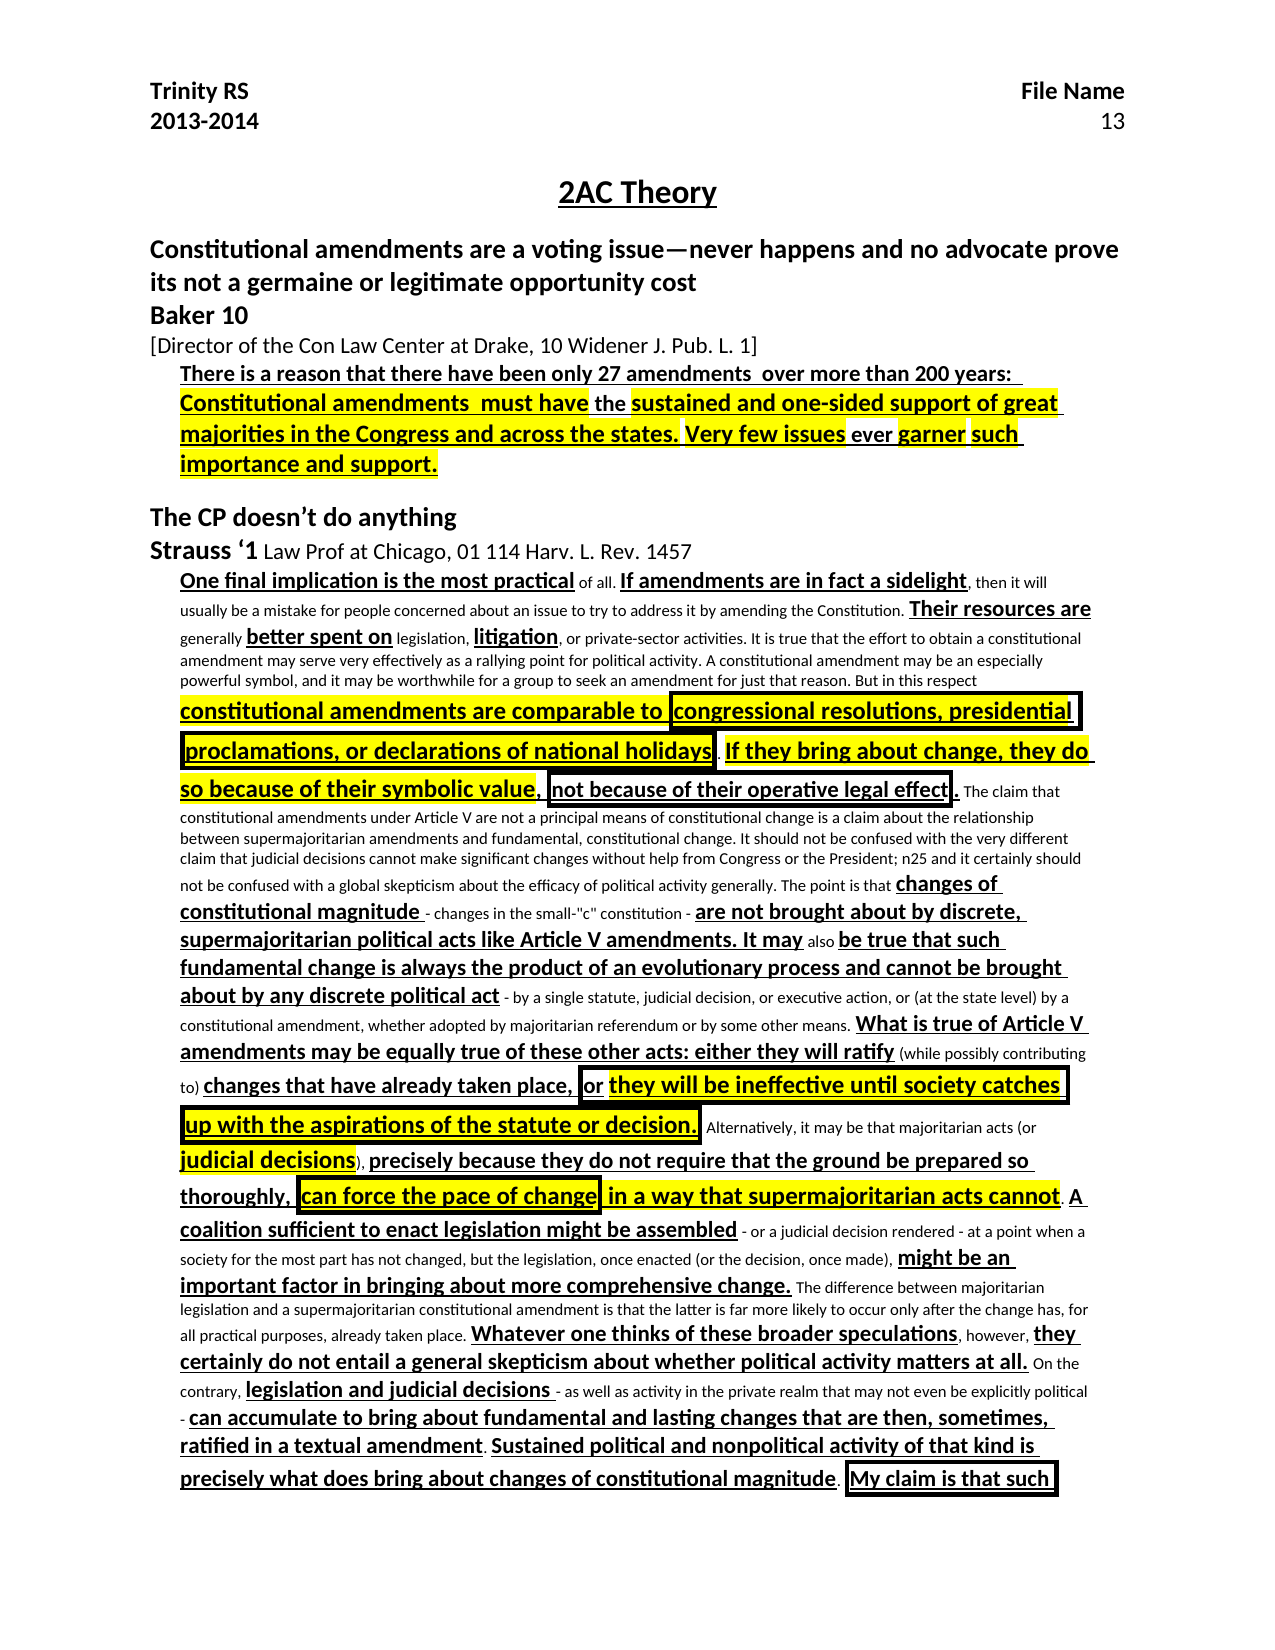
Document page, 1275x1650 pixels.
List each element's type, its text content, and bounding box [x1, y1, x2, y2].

text Strauss ‘1 Law Prof at Chicago, 01 114 Harv. L. Rev. 1457 [150, 533, 1125, 566]
subtitle 2AC Theory [150, 171, 1125, 212]
subtitle The CP doesn’t do anything [150, 500, 1125, 533]
subtitle Constitutional amendments are a voting issue—never happens and no advocate prove its not a germaine or legitimate opportunity cost [150, 232, 1125, 298]
text There is a reason that there have been only 27 amendments over more than 200 years: Constitutional amendments must have the sustained and one-sided support of great majorities in the Congress and across the states. Very few issues ever garner such importance and support. [180, 359, 1095, 479]
text [Director of the Con Law Center at Drake, 10 Widener J. Pub. L. 1] [150, 331, 1125, 359]
text Baker 10 [150, 298, 1125, 331]
